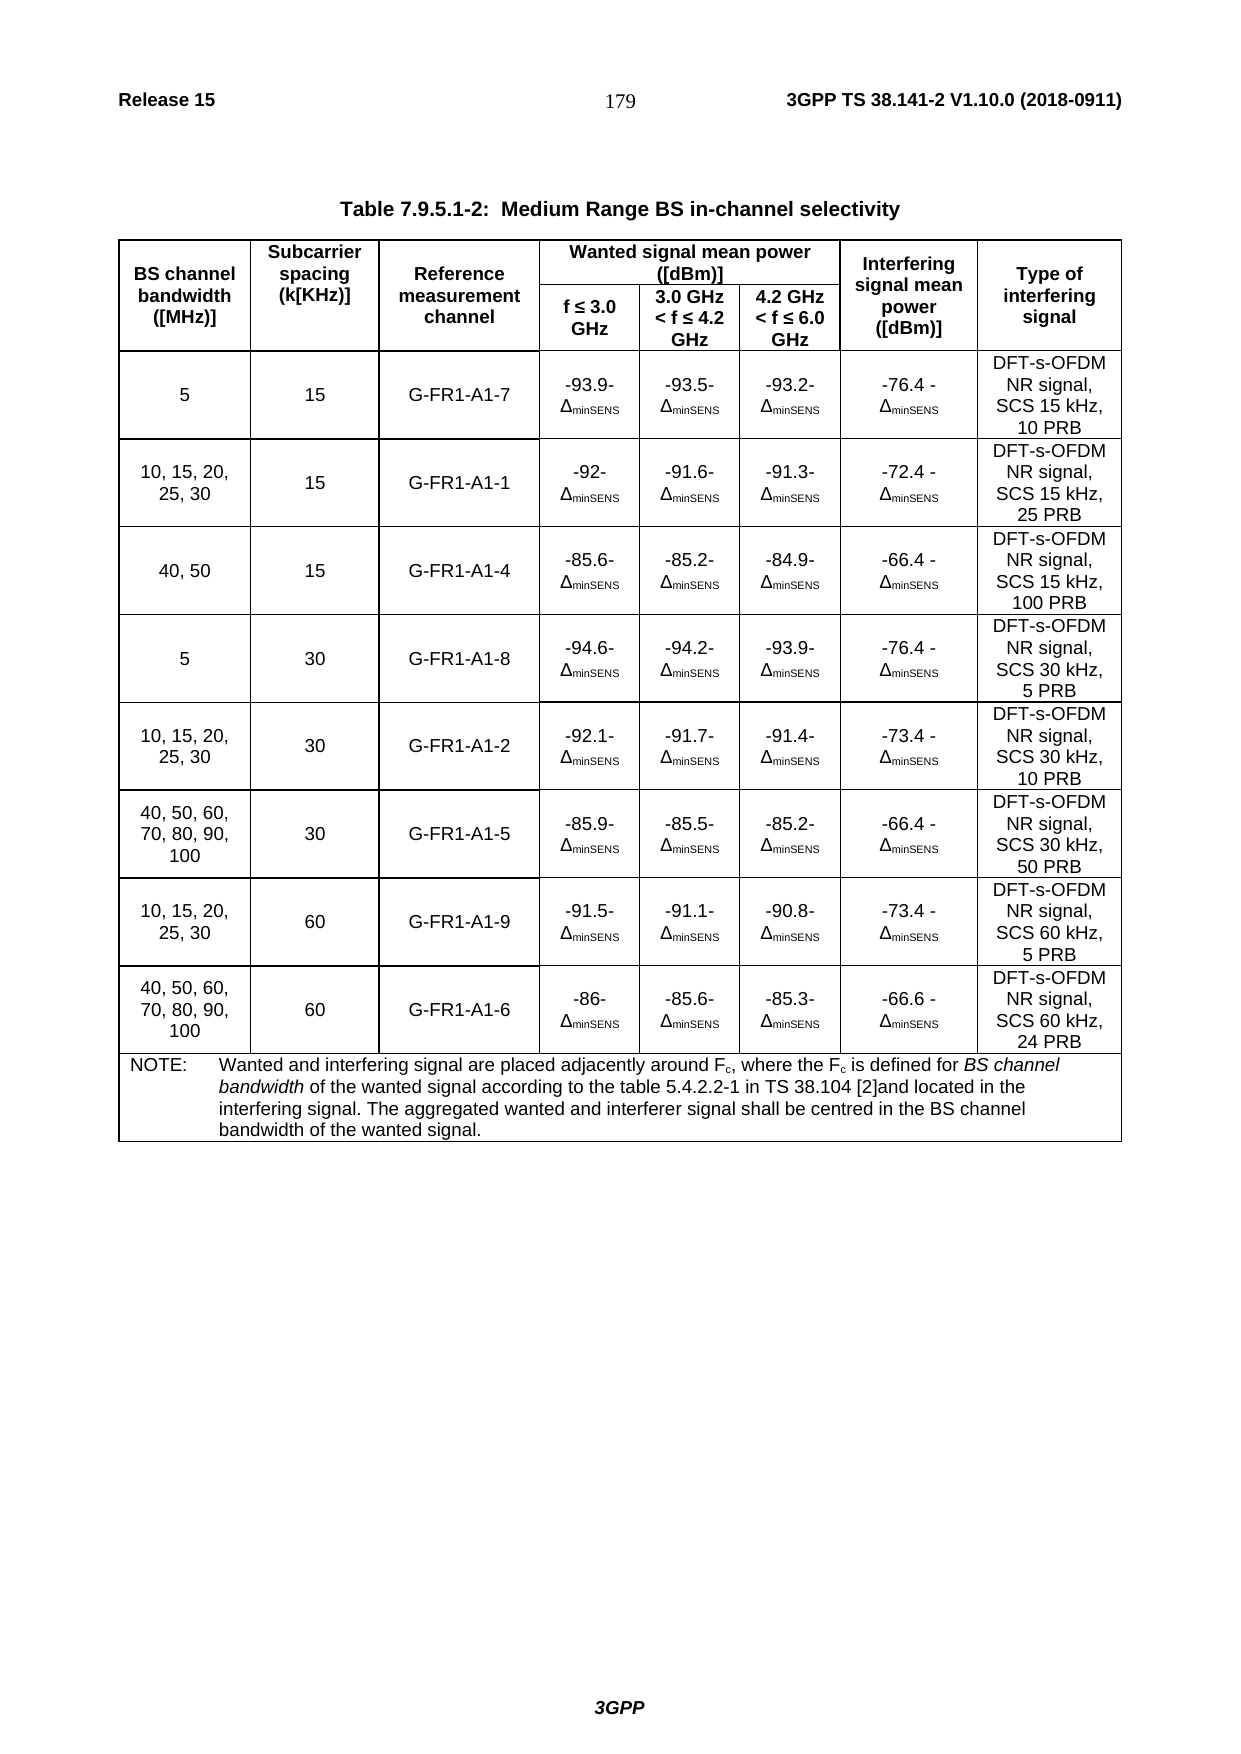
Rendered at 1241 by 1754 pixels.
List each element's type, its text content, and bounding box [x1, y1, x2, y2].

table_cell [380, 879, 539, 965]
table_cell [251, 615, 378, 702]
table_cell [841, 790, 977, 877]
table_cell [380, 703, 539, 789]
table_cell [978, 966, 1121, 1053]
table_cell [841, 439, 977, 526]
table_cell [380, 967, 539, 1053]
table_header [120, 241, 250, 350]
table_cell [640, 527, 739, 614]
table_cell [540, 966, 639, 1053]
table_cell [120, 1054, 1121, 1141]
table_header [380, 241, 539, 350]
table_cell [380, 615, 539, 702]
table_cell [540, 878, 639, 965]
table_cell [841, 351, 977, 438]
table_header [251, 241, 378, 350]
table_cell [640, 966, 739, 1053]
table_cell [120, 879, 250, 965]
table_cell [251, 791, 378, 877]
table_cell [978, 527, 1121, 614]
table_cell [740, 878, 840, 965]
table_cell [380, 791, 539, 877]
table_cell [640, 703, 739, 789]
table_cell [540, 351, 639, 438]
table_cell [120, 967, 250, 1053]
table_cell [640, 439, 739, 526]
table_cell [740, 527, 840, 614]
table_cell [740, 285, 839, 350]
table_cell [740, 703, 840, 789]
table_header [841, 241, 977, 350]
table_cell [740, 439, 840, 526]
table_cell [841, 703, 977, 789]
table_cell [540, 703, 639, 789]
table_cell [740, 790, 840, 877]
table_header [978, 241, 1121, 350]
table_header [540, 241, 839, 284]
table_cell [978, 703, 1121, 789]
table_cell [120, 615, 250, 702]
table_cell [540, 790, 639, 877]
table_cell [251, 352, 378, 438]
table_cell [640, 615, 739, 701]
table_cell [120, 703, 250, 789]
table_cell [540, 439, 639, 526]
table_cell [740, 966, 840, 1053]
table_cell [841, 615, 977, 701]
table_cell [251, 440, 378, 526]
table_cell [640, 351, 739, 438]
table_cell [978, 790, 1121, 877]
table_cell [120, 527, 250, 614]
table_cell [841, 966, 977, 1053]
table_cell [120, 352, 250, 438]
text Table 7.9.5.1-2: Medium Range BS in-channel selectivity [118, 197, 1122, 221]
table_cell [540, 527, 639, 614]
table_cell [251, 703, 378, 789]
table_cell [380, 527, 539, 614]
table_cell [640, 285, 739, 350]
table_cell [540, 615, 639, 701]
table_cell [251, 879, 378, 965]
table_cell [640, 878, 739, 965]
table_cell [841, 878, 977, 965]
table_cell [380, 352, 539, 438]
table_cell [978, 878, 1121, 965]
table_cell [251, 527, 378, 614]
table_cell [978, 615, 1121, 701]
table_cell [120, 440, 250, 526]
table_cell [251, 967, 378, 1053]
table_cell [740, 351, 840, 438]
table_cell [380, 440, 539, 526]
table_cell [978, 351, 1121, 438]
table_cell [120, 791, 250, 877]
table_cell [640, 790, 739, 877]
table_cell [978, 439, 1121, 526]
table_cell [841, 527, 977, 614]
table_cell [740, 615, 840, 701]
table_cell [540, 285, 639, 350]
